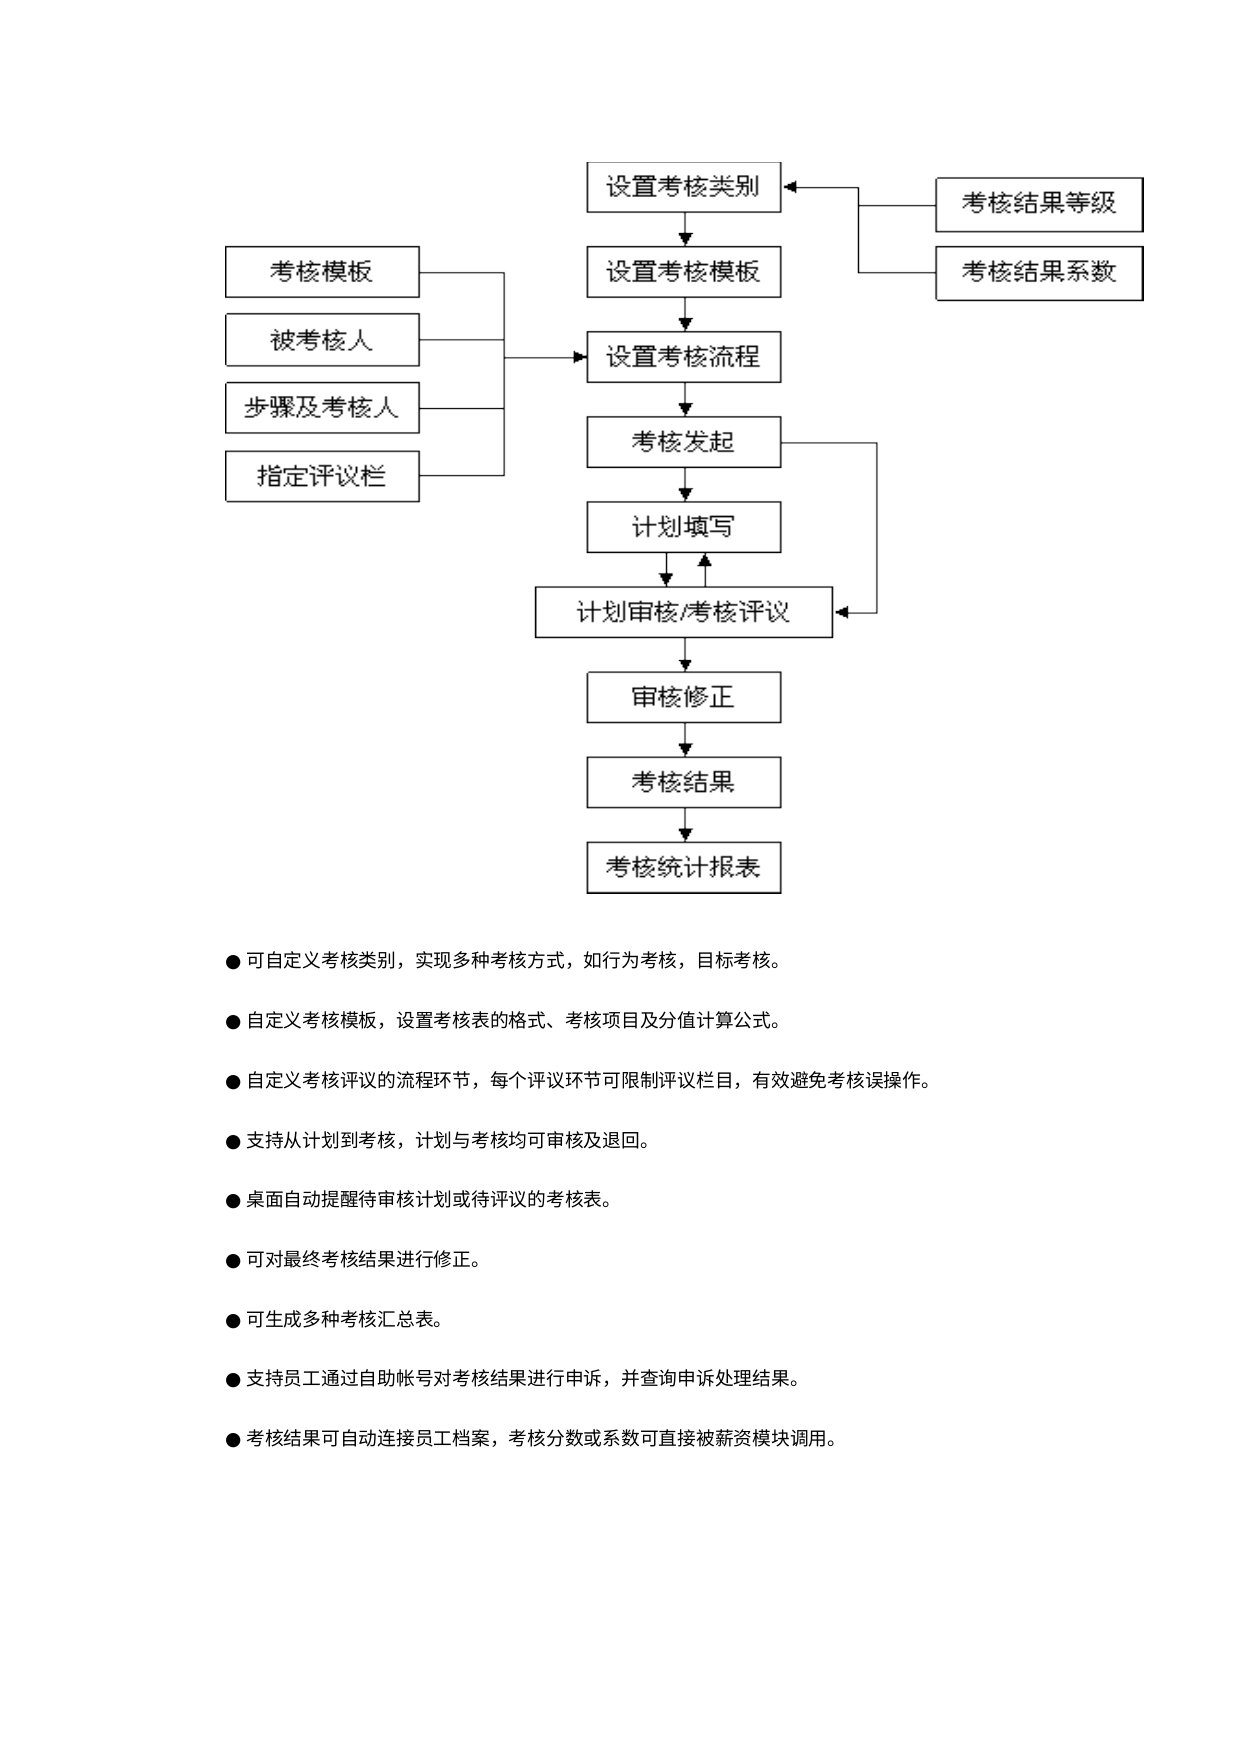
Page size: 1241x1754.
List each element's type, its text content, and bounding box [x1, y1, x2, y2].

text ● 支持员工通过自助帐号对考核结果进行申诉，并查询申诉处理结果。 [187, 1361, 1053, 1394]
text ● 可对最终考核结果进行修正。 [187, 1242, 1053, 1274]
text ● 支持从计划到考核，计划与考核均可审核及退回。 [187, 1123, 1053, 1155]
text ● 可生成多种考核汇总表。 [187, 1302, 1053, 1334]
text ● 考核结果可自动连接员工档案，考核分数或系数可直接被薪资模块调用。 [187, 1421, 1053, 1453]
text ● 自定义考核模板，设置考核表的格式、考核项目及分值计算公式。 [187, 1003, 1053, 1036]
picture [225, 162, 1144, 894]
text ● 自定义考核评议的流程环节，每个评议环节可限制评议栏目，有效避免考核误操作。 [187, 1063, 1053, 1095]
text ● 桌面自动提醒待审核计划或待评议的考核表。 [187, 1182, 1053, 1215]
text ● 可自定义考核类别，实现多种考核方式，如行为考核，目标考核。 [187, 943, 1053, 976]
